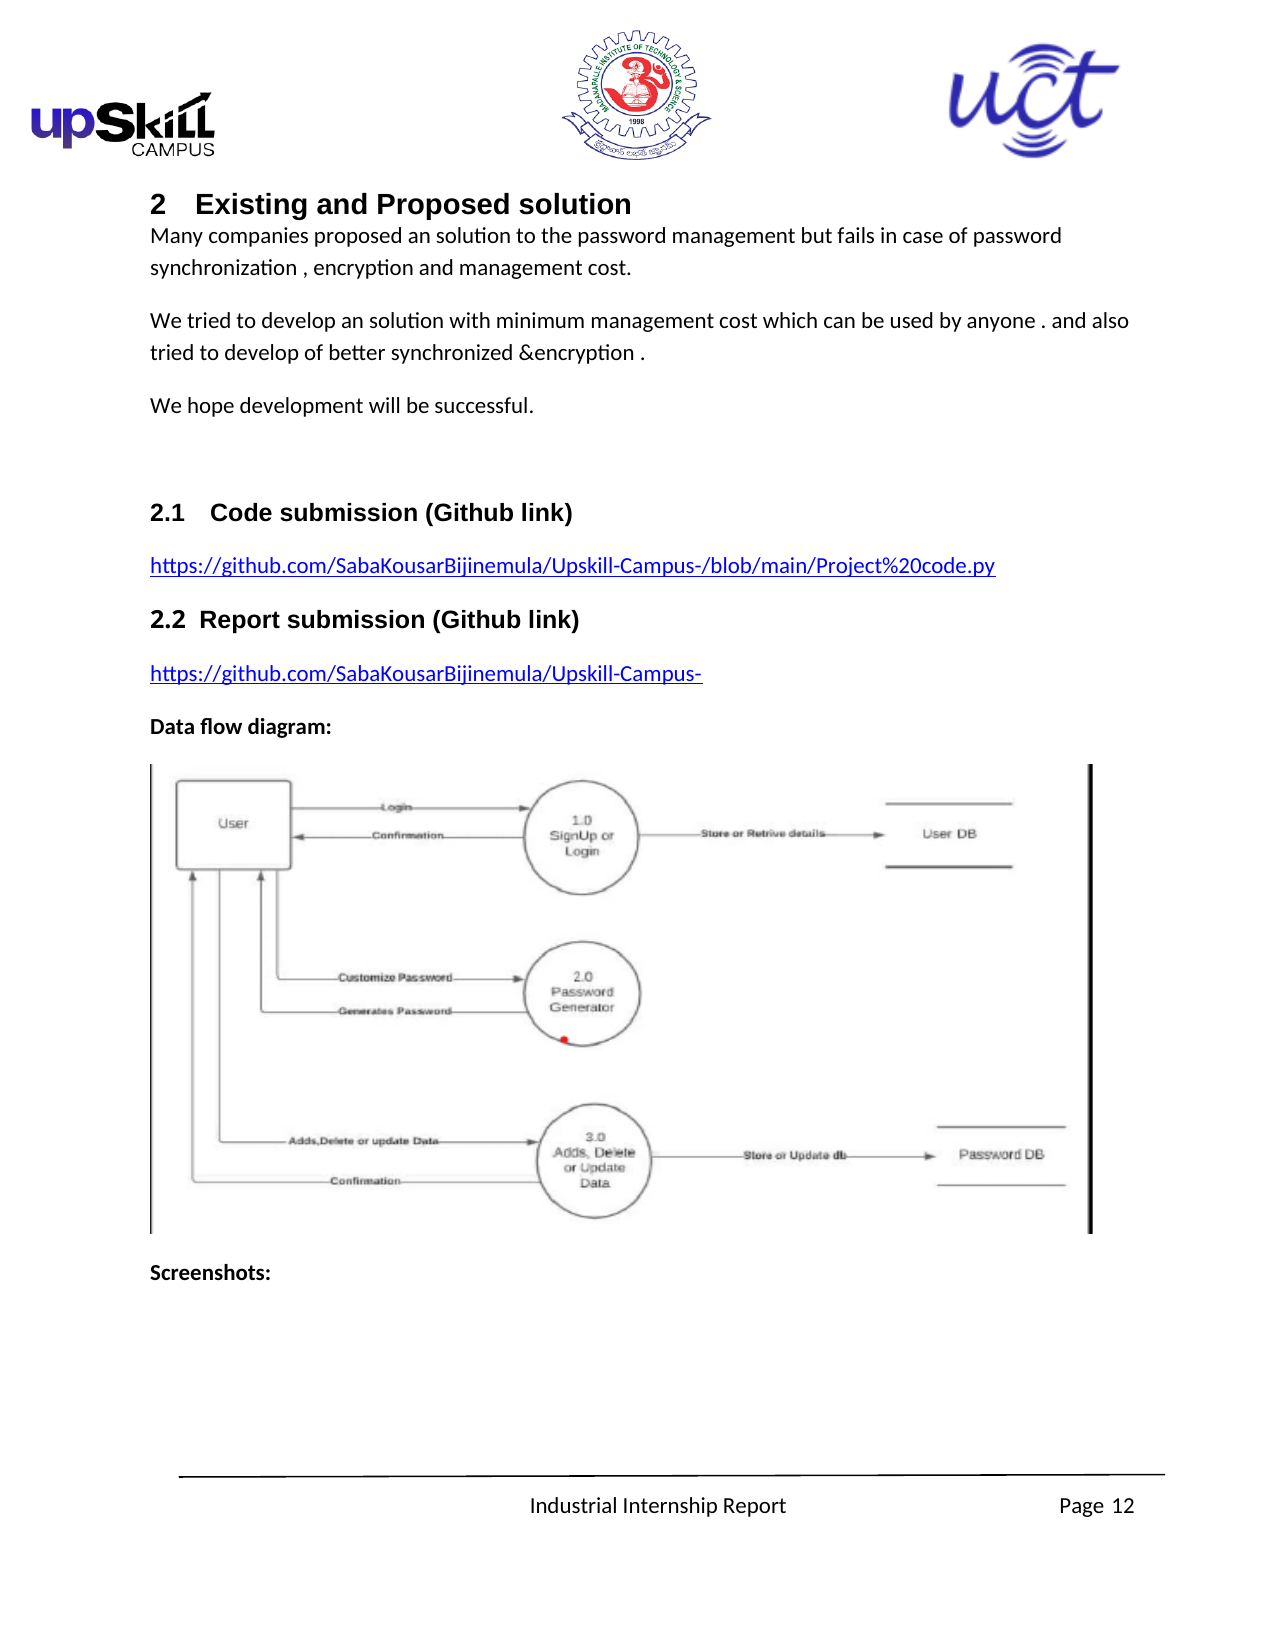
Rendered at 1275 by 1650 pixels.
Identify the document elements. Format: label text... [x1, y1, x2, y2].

picture [150, 764, 1093, 1234]
text https://github.com/SabaKousarBijinemula/Upskill-Campus- [150, 659, 1134, 687]
text https://github.com/SabaKousarBijinemula/Upskill-Campus-/blob/main/Project%20code.py [150, 552, 1134, 579]
text Screenshots: [150, 1258, 1134, 1287]
text We hope development will be successful. [150, 391, 1134, 419]
picture [946, 34, 1125, 160]
picture [561, 28, 714, 160]
subtitle Existing and Proposed solution [150, 187, 1134, 221]
picture [0, 79, 246, 160]
subtitle 2.2 Report submission (Github link) [150, 609, 1134, 634]
text Many companies proposed an solution to the password management but fails in case of password synchronization , encryption and management cost. [150, 221, 1134, 281]
text We tried to develop an solution with minimum management cost which can be used by anyone . and also tried to develop of better synchronized &encryption . [150, 306, 1134, 366]
subtitle Code submission (Github link) [150, 502, 1134, 527]
text Data flow diagram: [150, 712, 1134, 740]
